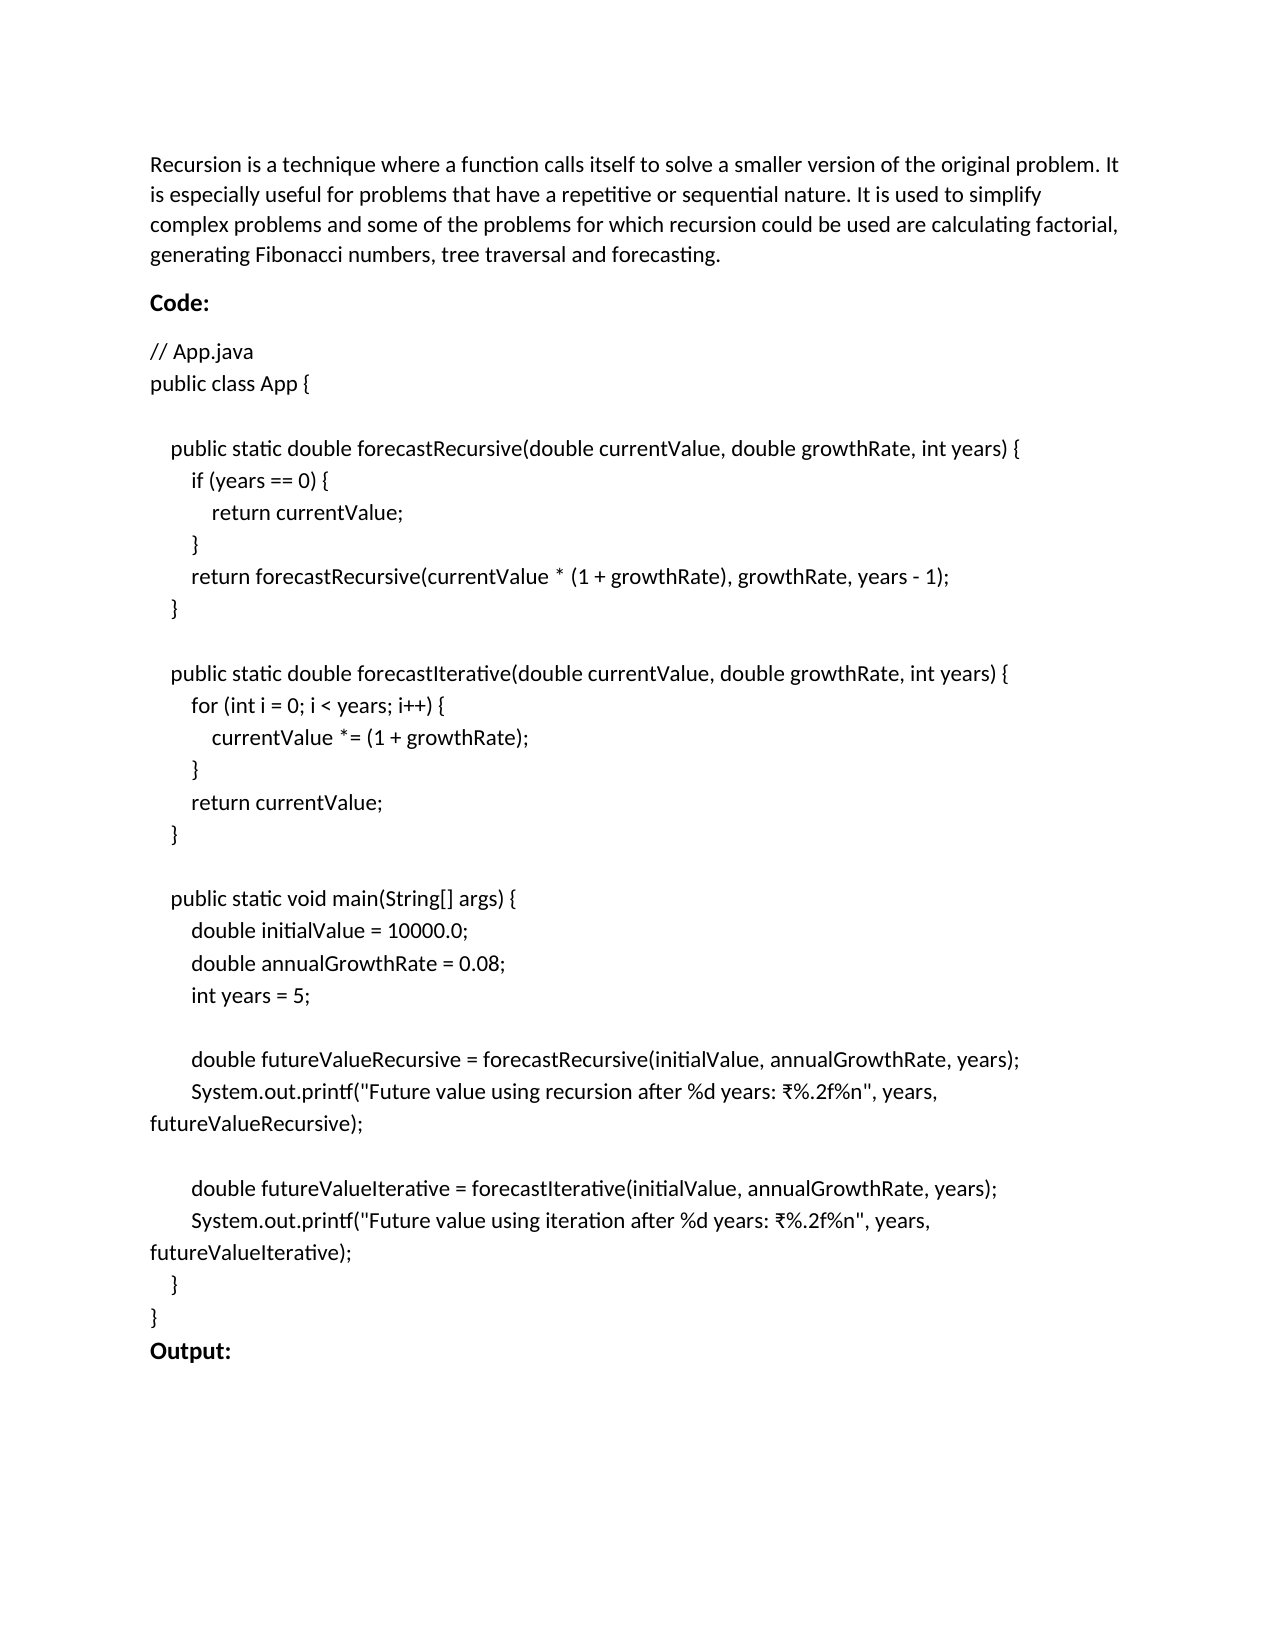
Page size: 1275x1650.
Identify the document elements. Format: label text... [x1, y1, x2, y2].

text double futureValueRecursive = forecastRecursive(initialValue, annualGrowthRate, years); [150, 1045, 1125, 1073]
text for (int i = 0; i < years; i++) { [150, 691, 1125, 719]
text } [150, 1303, 1125, 1331]
text public static double forecastRecursive(double currentValue, double growthRate, int years) { [150, 434, 1125, 462]
text public static double forecastIterative(double currentValue, double growthRate, int years) { [150, 659, 1125, 687]
text public static void main(String[] args) { [150, 884, 1125, 912]
text } [150, 594, 1125, 623]
text System.out.printf("Future value using iteration after %d years: ₹%.2f%n", years, futureValueIterative); [150, 1206, 1125, 1266]
text int years = 5; [150, 981, 1125, 1009]
text double initialValue = 10000.0; [150, 916, 1125, 944]
text // App.java [150, 337, 1125, 365]
text Output: [150, 1335, 1125, 1365]
text return currentValue; [150, 498, 1125, 526]
text currentValue *= (1 + growthRate); [150, 723, 1125, 751]
text } [150, 756, 1125, 783]
text return currentValue; [150, 788, 1125, 816]
text } [150, 820, 1125, 848]
text double annualGrowthRate = 0.08; [150, 949, 1125, 977]
text public class App { [150, 369, 1125, 397]
text double futureValueIterative = forecastIterative(initialValue, annualGrowthRate, years); [150, 1174, 1125, 1202]
text if (years == 0) { [150, 466, 1125, 494]
text Recursion is a technique where a function calls itself to solve a smaller version of the original problem. It is especially useful for problems that have a repetitive or sequential nature. It is used to simplify complex problems and some of the problems for which recursion could be used are calculating factorial, generating Fibonacci numbers, tree traversal and forecasting. [150, 150, 1125, 269]
text Code: [150, 287, 1125, 318]
text System.out.printf("Future value using recursion after %d years: ₹%.2f%n", years, futureValueRecursive); [150, 1077, 1125, 1138]
text return forecastRecursive(currentValue * (1 + growthRate), growthRate, years - 1); [150, 562, 1125, 590]
text } [150, 530, 1125, 558]
text } [150, 1271, 1125, 1298]
